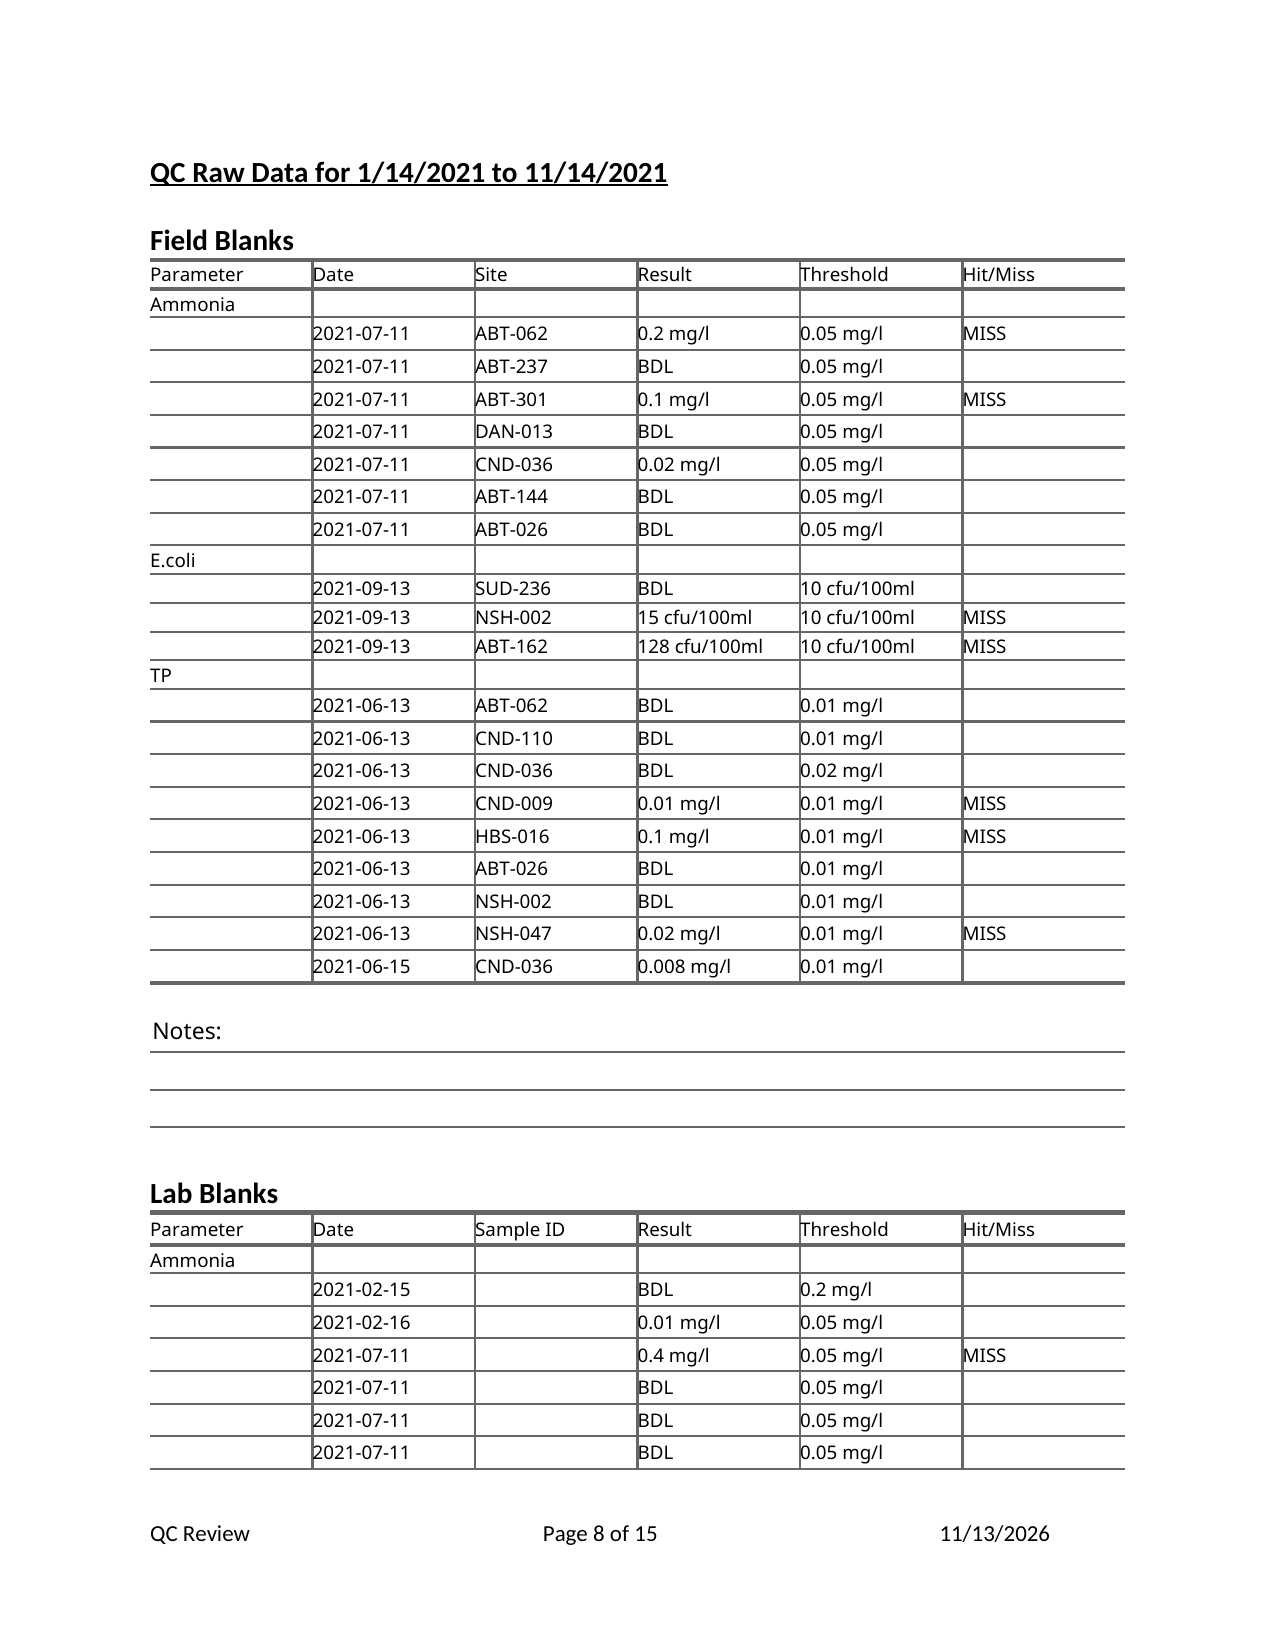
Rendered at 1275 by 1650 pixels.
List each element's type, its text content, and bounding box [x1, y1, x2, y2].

table_cell BDL [639, 575, 799, 602]
table_cell 0.01 mg/l [639, 788, 799, 818]
table_header Result [639, 1215, 799, 1243]
table_cell [150, 1053, 1125, 1088]
table_cell 2021-06-13 [314, 723, 474, 753]
table_cell 2021-02-16 [314, 1307, 474, 1337]
table_cell Ammonia [150, 291, 311, 316]
table_cell 0.01 mg/l [801, 690, 961, 720]
table_cell [150, 449, 311, 479]
table_cell [964, 449, 1125, 479]
table_cell 2021-07-11 [314, 383, 474, 414]
table_header Result [639, 262, 799, 287]
table_cell BDL [639, 416, 799, 446]
table_cell [150, 1372, 311, 1402]
table_cell [476, 1339, 636, 1370]
table_cell 2021-06-13 [314, 918, 474, 949]
table_cell [150, 1274, 311, 1304]
table_cell Ammonia [150, 1247, 311, 1272]
table_cell [150, 886, 311, 916]
table_cell [964, 1307, 1125, 1337]
table_cell [964, 575, 1125, 602]
table_cell CND-036 [476, 951, 636, 981]
table_cell 0.01 mg/l [801, 886, 961, 916]
table_cell 0.01 mg/l [801, 918, 961, 949]
table_cell [150, 514, 311, 544]
table_header Date [314, 1215, 474, 1243]
table_cell [964, 1405, 1125, 1435]
table_cell [964, 351, 1125, 381]
table_cell 0.02 mg/l [801, 755, 961, 786]
table_cell 2021-07-11 [314, 1405, 474, 1435]
table_cell 0.4 mg/l [639, 1339, 799, 1370]
table_cell 0.2 mg/l [639, 318, 799, 348]
table_cell 0.008 mg/l [639, 951, 799, 981]
table_cell 0.02 mg/l [639, 918, 799, 949]
table_header Date [314, 262, 474, 287]
table_cell ABT-062 [476, 690, 636, 720]
table_cell [314, 291, 474, 316]
table_cell [964, 1274, 1125, 1304]
table_cell [150, 788, 311, 818]
subtitle QC Raw Data for 1/14/2021 to 11/14/2021 [150, 154, 1125, 190]
table_cell 2021-07-11 [314, 481, 474, 512]
table_cell [964, 291, 1125, 316]
table_cell 2021-07-11 [314, 514, 474, 544]
subtitle Field Blanks [150, 222, 1125, 258]
table_cell [314, 661, 474, 688]
table_cell [150, 416, 311, 446]
table_cell MISS [964, 918, 1125, 949]
table_cell 2021-06-13 [314, 886, 474, 916]
table_cell 0.05 mg/l [801, 481, 961, 512]
table_cell [150, 755, 311, 786]
table_header Parameter [150, 1215, 311, 1243]
table_cell [964, 481, 1125, 512]
table_cell 2021-07-11 [314, 351, 474, 381]
table_cell [150, 951, 311, 981]
table_cell ABT-062 [476, 318, 636, 348]
table_cell [964, 1372, 1125, 1402]
table_cell CND-036 [476, 449, 636, 479]
table_cell [150, 1405, 311, 1435]
table_cell BDL [639, 1372, 799, 1402]
table_cell 2021-06-13 [314, 853, 474, 883]
table_cell [150, 1091, 1125, 1126]
table_cell MISS [964, 788, 1125, 818]
table_cell [964, 951, 1125, 981]
table_cell 2021-07-11 [314, 318, 474, 348]
table_cell 2021-07-11 [314, 1339, 474, 1370]
table_cell 2021-06-15 [314, 951, 474, 981]
table_cell MISS [964, 318, 1125, 348]
table_cell MISS [964, 820, 1125, 851]
table_cell [476, 1274, 636, 1304]
table_cell 2021-07-11 [314, 416, 474, 446]
table_cell BDL [639, 853, 799, 883]
table_cell [639, 661, 799, 688]
table_cell 2021-02-15 [314, 1274, 474, 1304]
table_cell [964, 690, 1125, 720]
table_cell [314, 1247, 474, 1272]
table_cell CND-110 [476, 723, 636, 753]
table_cell ABT-162 [476, 633, 636, 659]
table_cell [476, 1372, 636, 1402]
table_cell 2021-06-13 [314, 820, 474, 851]
table_cell [964, 1247, 1125, 1272]
table_header Notes: [150, 1014, 1125, 1051]
table_cell MISS [964, 383, 1125, 414]
table_cell NSH-002 [476, 604, 636, 631]
table_cell 0.05 mg/l [801, 514, 961, 544]
table_cell 128 cfu/100ml [639, 633, 799, 659]
table_cell [964, 1437, 1125, 1468]
table_cell BDL [639, 755, 799, 786]
table_cell [964, 755, 1125, 786]
table_cell [314, 546, 474, 573]
table_cell [150, 1339, 311, 1370]
table_cell 0.01 mg/l [801, 853, 961, 883]
table_cell 2021-06-13 [314, 788, 474, 818]
table_cell ABT-026 [476, 514, 636, 544]
table_cell 0.01 mg/l [801, 788, 961, 818]
table_cell [150, 383, 311, 414]
table_cell [150, 575, 311, 602]
table_cell [801, 291, 961, 316]
table_cell [639, 291, 799, 316]
table_cell [964, 416, 1125, 446]
table_cell 0.02 mg/l [639, 449, 799, 479]
table_cell [801, 1247, 961, 1272]
table_cell 10 cfu/100ml [801, 575, 961, 602]
table_cell 0.05 mg/l [801, 318, 961, 348]
table_cell TP [150, 661, 311, 688]
table_cell [476, 1405, 636, 1435]
table_cell CND-036 [476, 755, 636, 786]
table_cell SUD-236 [476, 575, 636, 602]
table_cell 0.05 mg/l [801, 1339, 961, 1370]
table_cell MISS [964, 604, 1125, 631]
table_cell [639, 1247, 799, 1272]
table_cell BDL [639, 514, 799, 544]
table_cell [639, 546, 799, 573]
table_cell NSH-047 [476, 918, 636, 949]
table_header Site [476, 262, 636, 287]
table_cell 0.1 mg/l [639, 820, 799, 851]
table_cell [150, 690, 311, 720]
table_cell [476, 546, 636, 573]
table_cell [476, 1307, 636, 1337]
table_cell 0.05 mg/l [801, 1405, 961, 1435]
table_cell [476, 1437, 636, 1468]
table_cell BDL [639, 1274, 799, 1304]
table_cell NSH-002 [476, 886, 636, 916]
table_cell [150, 318, 311, 348]
table_cell [150, 853, 311, 883]
table_cell BDL [639, 886, 799, 916]
table_cell 10 cfu/100ml [801, 633, 961, 659]
table_cell 2021-06-13 [314, 755, 474, 786]
table_cell E.coli [150, 546, 311, 573]
table_cell 0.05 mg/l [801, 383, 961, 414]
table_cell 0.05 mg/l [801, 1437, 961, 1468]
table_header Hit/Miss [964, 1215, 1125, 1243]
table_cell 2021-07-11 [314, 1372, 474, 1402]
table_cell 0.01 mg/l [801, 951, 961, 981]
table_cell 0.2 mg/l [801, 1274, 961, 1304]
table_header Threshold [801, 1215, 961, 1243]
table_cell BDL [639, 1405, 799, 1435]
table_cell MISS [964, 1339, 1125, 1370]
table_cell CND-009 [476, 788, 636, 818]
table_cell 2021-09-13 [314, 633, 474, 659]
table_cell [150, 1307, 311, 1337]
table_cell [150, 820, 311, 851]
table_cell 2021-06-13 [314, 690, 474, 720]
table_cell ABT-026 [476, 853, 636, 883]
table_cell [801, 546, 961, 573]
table_cell [150, 604, 311, 631]
table_cell [150, 481, 311, 512]
table_cell [964, 723, 1125, 753]
table_cell DAN-013 [476, 416, 636, 446]
table_cell [964, 546, 1125, 573]
table_cell 0.05 mg/l [801, 416, 961, 446]
table_cell 0.05 mg/l [801, 351, 961, 381]
table_cell BDL [639, 690, 799, 720]
table_cell 2021-07-11 [314, 1437, 474, 1468]
table_cell 0.01 mg/l [801, 820, 961, 851]
table_cell 0.01 mg/l [639, 1307, 799, 1337]
table_cell [150, 633, 311, 659]
table_cell BDL [639, 351, 799, 381]
table_cell HBS-016 [476, 820, 636, 851]
table_cell ABT-144 [476, 481, 636, 512]
table_cell 2021-09-13 [314, 575, 474, 602]
table_cell [964, 886, 1125, 916]
table_cell [476, 1247, 636, 1272]
table_cell [964, 853, 1125, 883]
table_cell [801, 661, 961, 688]
table_cell 2021-07-11 [314, 449, 474, 479]
table_cell [150, 351, 311, 381]
table_cell MISS [964, 633, 1125, 659]
table_cell [150, 723, 311, 753]
table_header Hit/Miss [964, 262, 1125, 287]
table_cell 15 cfu/100ml [639, 604, 799, 631]
table_header Parameter [150, 262, 311, 287]
table_cell 0.1 mg/l [639, 383, 799, 414]
table_cell [964, 661, 1125, 688]
table_cell [476, 661, 636, 688]
table_cell ABT-301 [476, 383, 636, 414]
table_header Sample ID [476, 1215, 636, 1243]
table_cell [964, 514, 1125, 544]
table_cell BDL [639, 723, 799, 753]
table_cell 0.01 mg/l [801, 723, 961, 753]
table_cell 0.05 mg/l [801, 1307, 961, 1337]
table_cell ABT-237 [476, 351, 636, 381]
table_cell 0.05 mg/l [801, 1372, 961, 1402]
table_cell [476, 291, 636, 316]
table_cell [150, 918, 311, 949]
table_cell 2021-09-13 [314, 604, 474, 631]
subtitle Lab Blanks [150, 1175, 1125, 1210]
table_cell 10 cfu/100ml [801, 604, 961, 631]
table_cell 0.05 mg/l [801, 449, 961, 479]
table_header Threshold [801, 262, 961, 287]
table_cell BDL [639, 1437, 799, 1468]
table_cell [150, 1437, 311, 1468]
table_cell BDL [639, 481, 799, 512]
